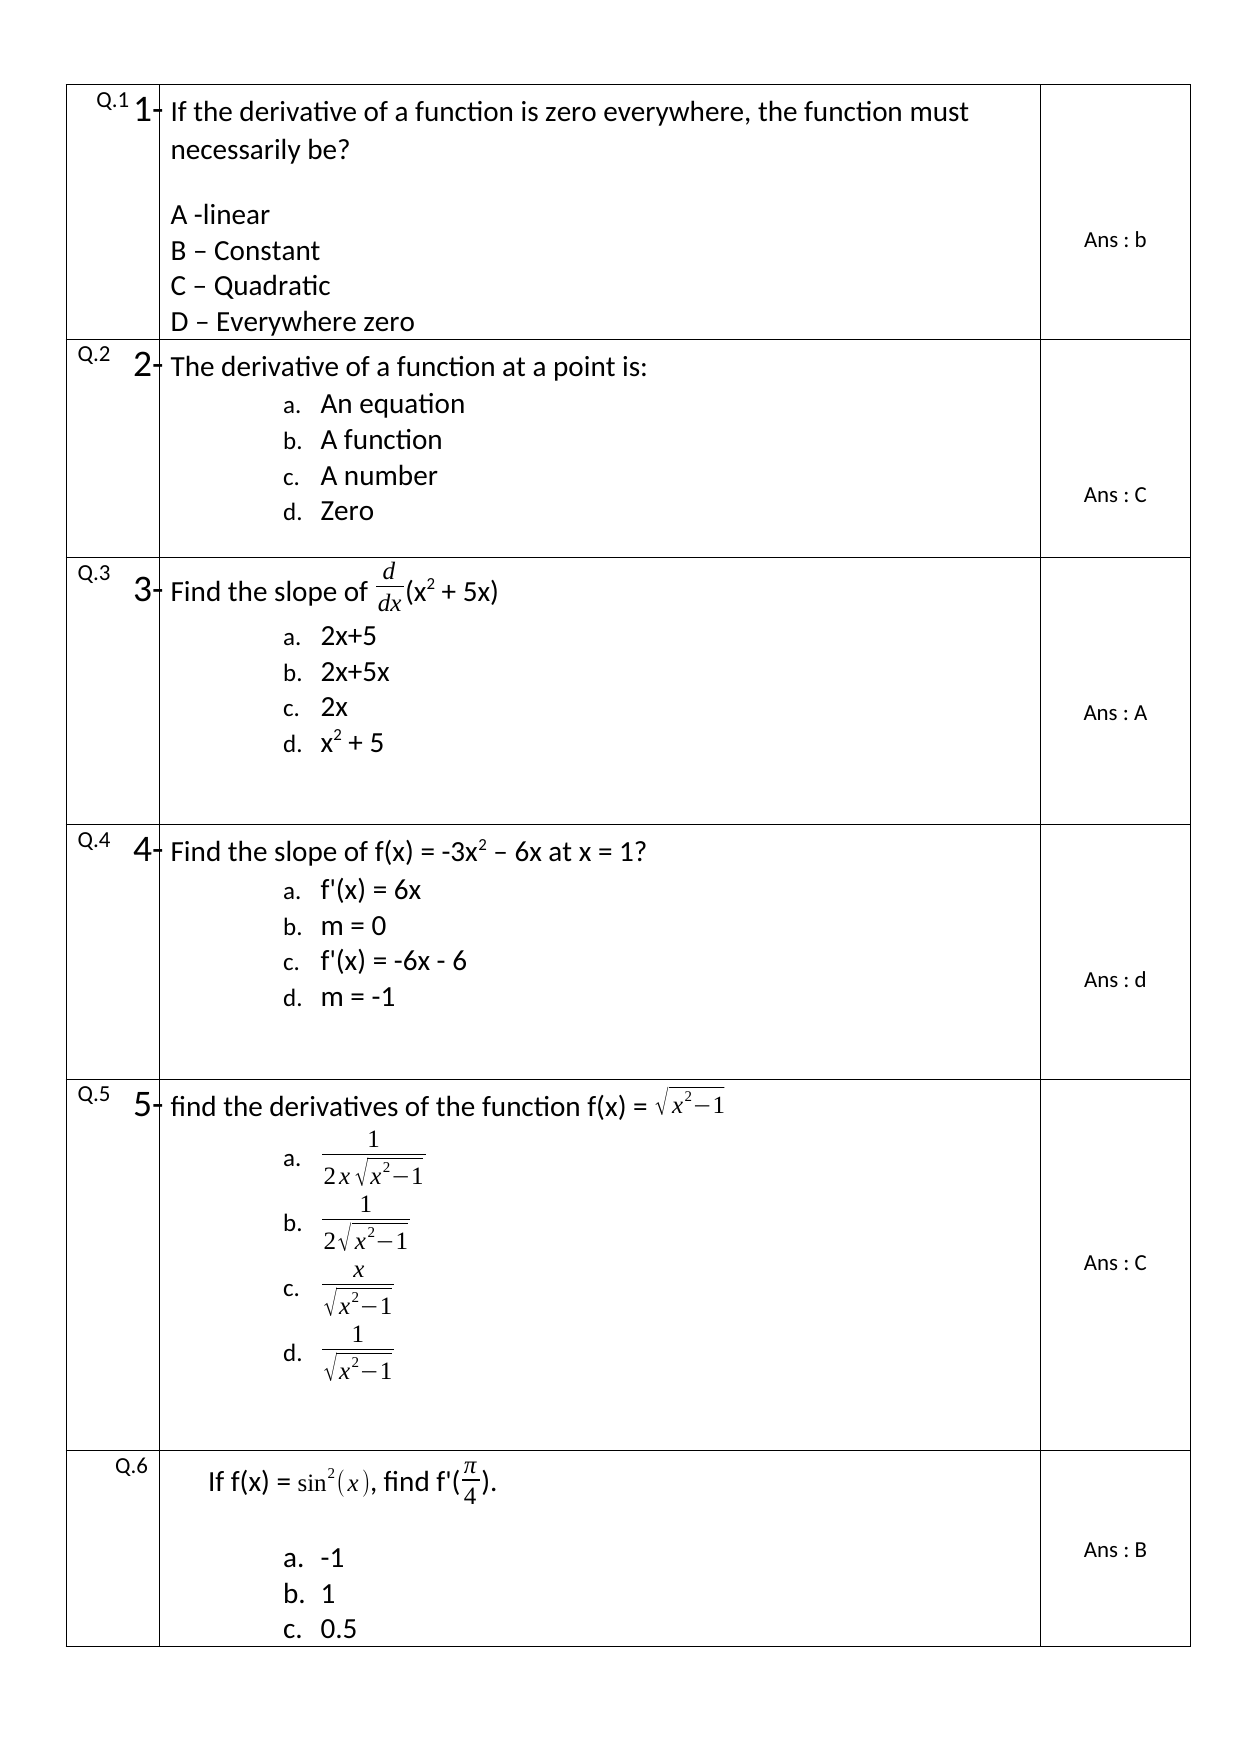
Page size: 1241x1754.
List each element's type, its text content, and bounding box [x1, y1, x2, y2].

table_cell Q.5 [67, 1080, 159, 1450]
table_cell Ans : A [1041, 558, 1190, 824]
table_header Ans : b [1041, 85, 1190, 338]
table_cell Ans : C [1041, 340, 1190, 557]
table_cell find the derivatives of the function f(x) = [160, 1080, 1040, 1450]
table_header If the derivative of a function is zero everywhere, the function must necessarily be? A -linear B – Constant C – Quadratic D – Everywhere zero [160, 85, 1040, 338]
table_cell Find the slope of f(x) = -3x2 – 6x at x = 1? f'(x) = 6x m = 0 f'(x) = -6x - 6 m = -1 [160, 825, 1040, 1078]
table_cell The derivative of a function at a point is: An equation A function A number Zero [160, 340, 1040, 557]
table_header Q.1 [67, 85, 159, 338]
table_cell Q.3 [67, 558, 159, 824]
table_cell Q.2 [67, 340, 159, 557]
table_cell Q.6 [67, 1451, 159, 1646]
table_cell Ans : C [1041, 1080, 1190, 1450]
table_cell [160, 1451, 1040, 1646]
table_cell Find the slope of (x2 + 5x) 2x+5 2x+5x 2x x2 + 5 [160, 558, 1040, 824]
table_cell Ans : d [1041, 825, 1190, 1078]
table_cell Ans : B [1041, 1451, 1190, 1646]
table_cell Q.4 [67, 825, 159, 1078]
